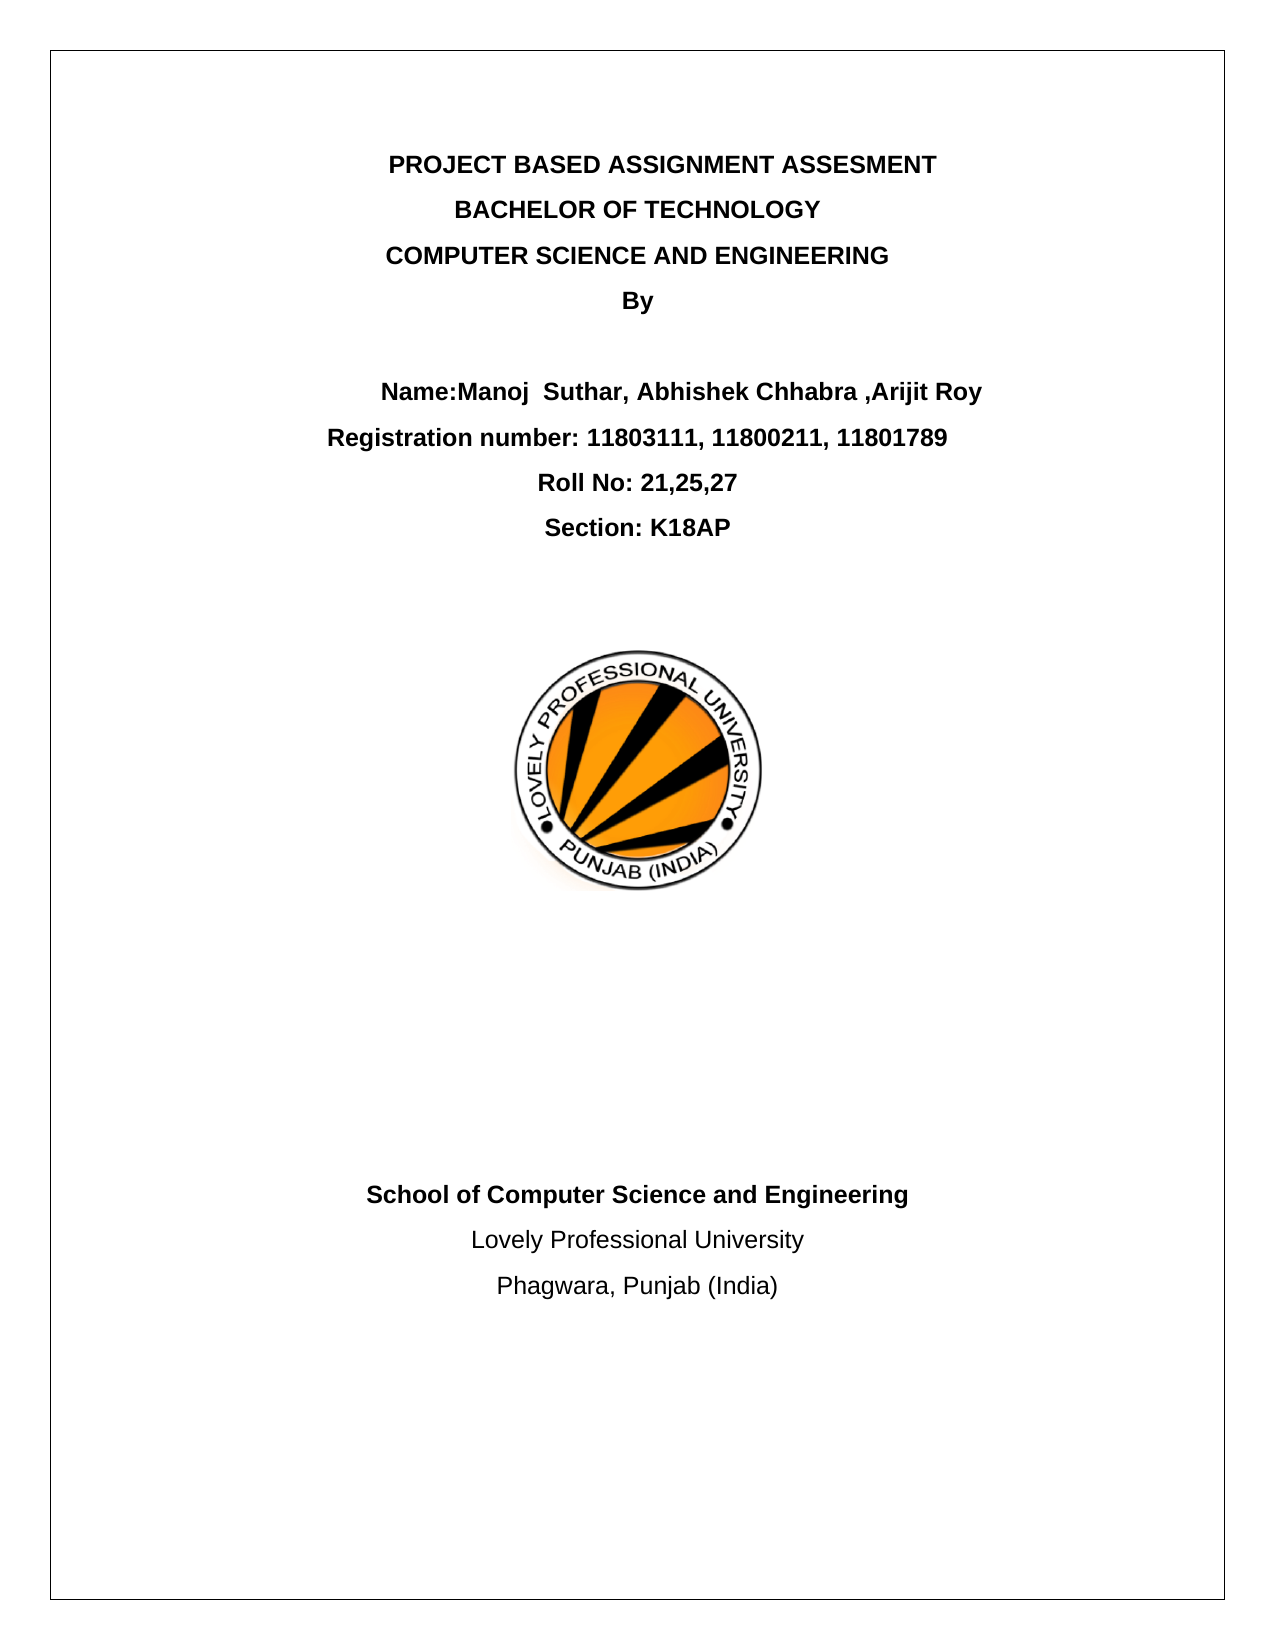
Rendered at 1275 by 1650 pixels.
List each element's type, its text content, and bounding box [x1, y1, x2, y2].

text Lovely Professional University [150, 1225, 1125, 1254]
text Name:Manoj Suthar, Abhishek Chhabra ,Arijit Roy [150, 377, 1125, 406]
text COMPUTER SCIENCE AND ENGINEERING [150, 241, 1125, 269]
text PROJECT BASED ASSIGNMENT ASSESMENT [150, 150, 1125, 179]
text BACHELOR OF TECHNOLOGY [150, 195, 1125, 224]
text School of Computer Science and Engineering [150, 1180, 1125, 1209]
text Registration number: 11803111, 11800211, 11801789 [150, 422, 1125, 451]
text Section: K18AP [150, 513, 1125, 542]
text By [150, 286, 1125, 315]
picture [497, 649, 778, 891]
text Roll No: 21,25,27 [150, 468, 1125, 497]
text Phagwara, Punjab (India) [150, 1271, 1125, 1299]
